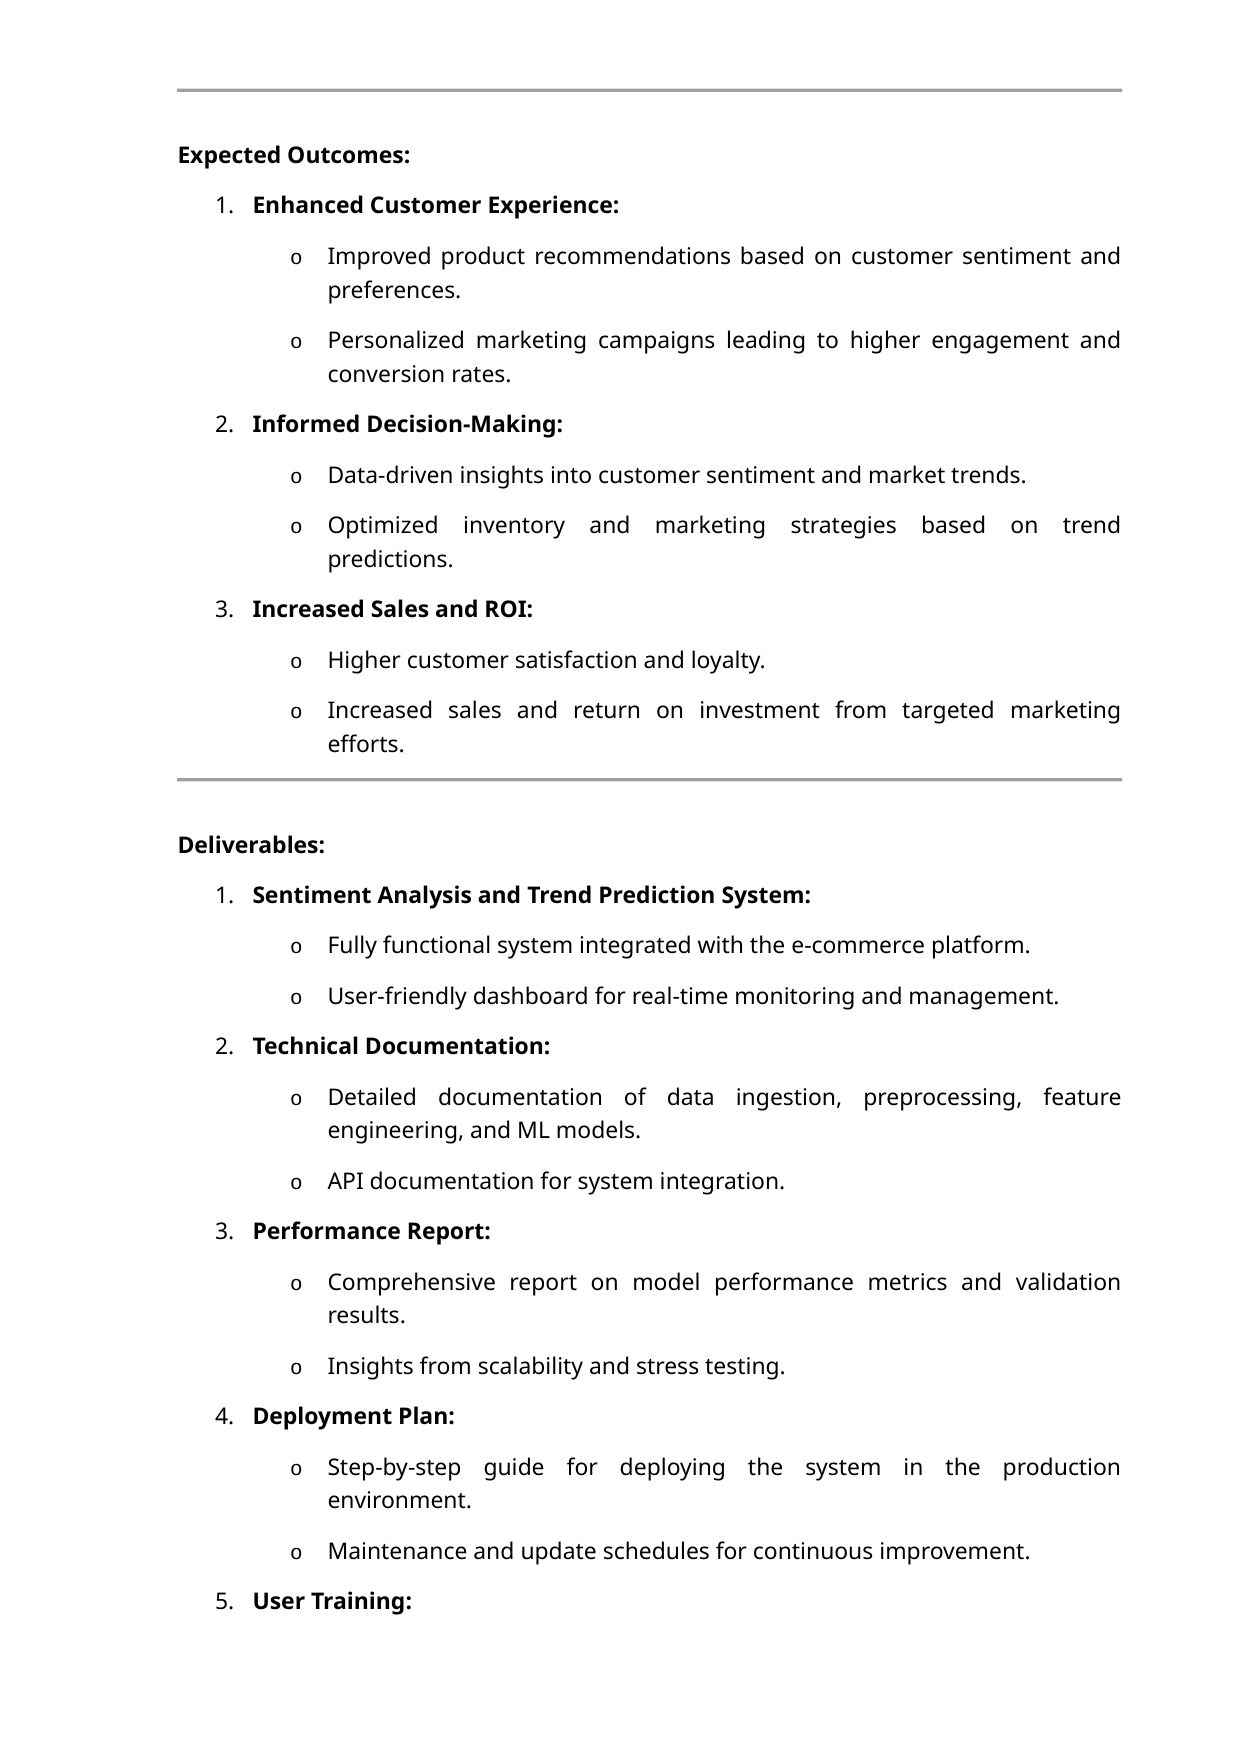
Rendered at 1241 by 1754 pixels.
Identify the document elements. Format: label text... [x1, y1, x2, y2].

text Expected Outcomes: [177, 139, 1122, 170]
text Deliverables: [177, 829, 1122, 860]
list Improved product recommendations based on customer sentiment and preferences. [290, 240, 1122, 305]
list Optimized inventory and marketing strategies based on trend predictions. [290, 509, 1122, 574]
list Comprehensive report on model performance metrics and validation results. [290, 1266, 1122, 1331]
list Insights from scalability and stress testing. [290, 1350, 1122, 1381]
list Data-driven insights into customer sentiment and market trends. [290, 459, 1122, 490]
list Enhanced Customer Experience: [215, 189, 1122, 221]
list Personalized marketing campaigns leading to higher engagement and conversion rates. [290, 324, 1122, 389]
list Sentiment Analysis and Trend Prediction System: [215, 879, 1122, 910]
list Maintenance and update schedules for continuous improvement. [290, 1535, 1122, 1566]
list Deployment Plan: [215, 1400, 1122, 1432]
list Technical Documentation: [215, 1030, 1122, 1062]
list Increased Sales and ROI: [215, 593, 1122, 624]
list Step-by-step guide for deploying the system in the production environment. [290, 1451, 1122, 1516]
list Performance Report: [215, 1215, 1122, 1247]
list Detailed documentation of data ingestion, preprocessing, feature engineering, and ML models. [290, 1081, 1122, 1146]
list Informed Decision-Making: [215, 408, 1122, 439]
list Increased sales and return on investment from targeted marketing efforts. [290, 694, 1122, 759]
list User-friendly dashboard for real-time monitoring and management. [290, 980, 1122, 1011]
list Higher customer satisfaction and loyalty. [290, 644, 1122, 675]
list Fully functional system integrated with the e-commerce platform. [290, 929, 1122, 961]
list User Training: [215, 1585, 1122, 1617]
list API documentation for system integration. [290, 1165, 1122, 1196]
